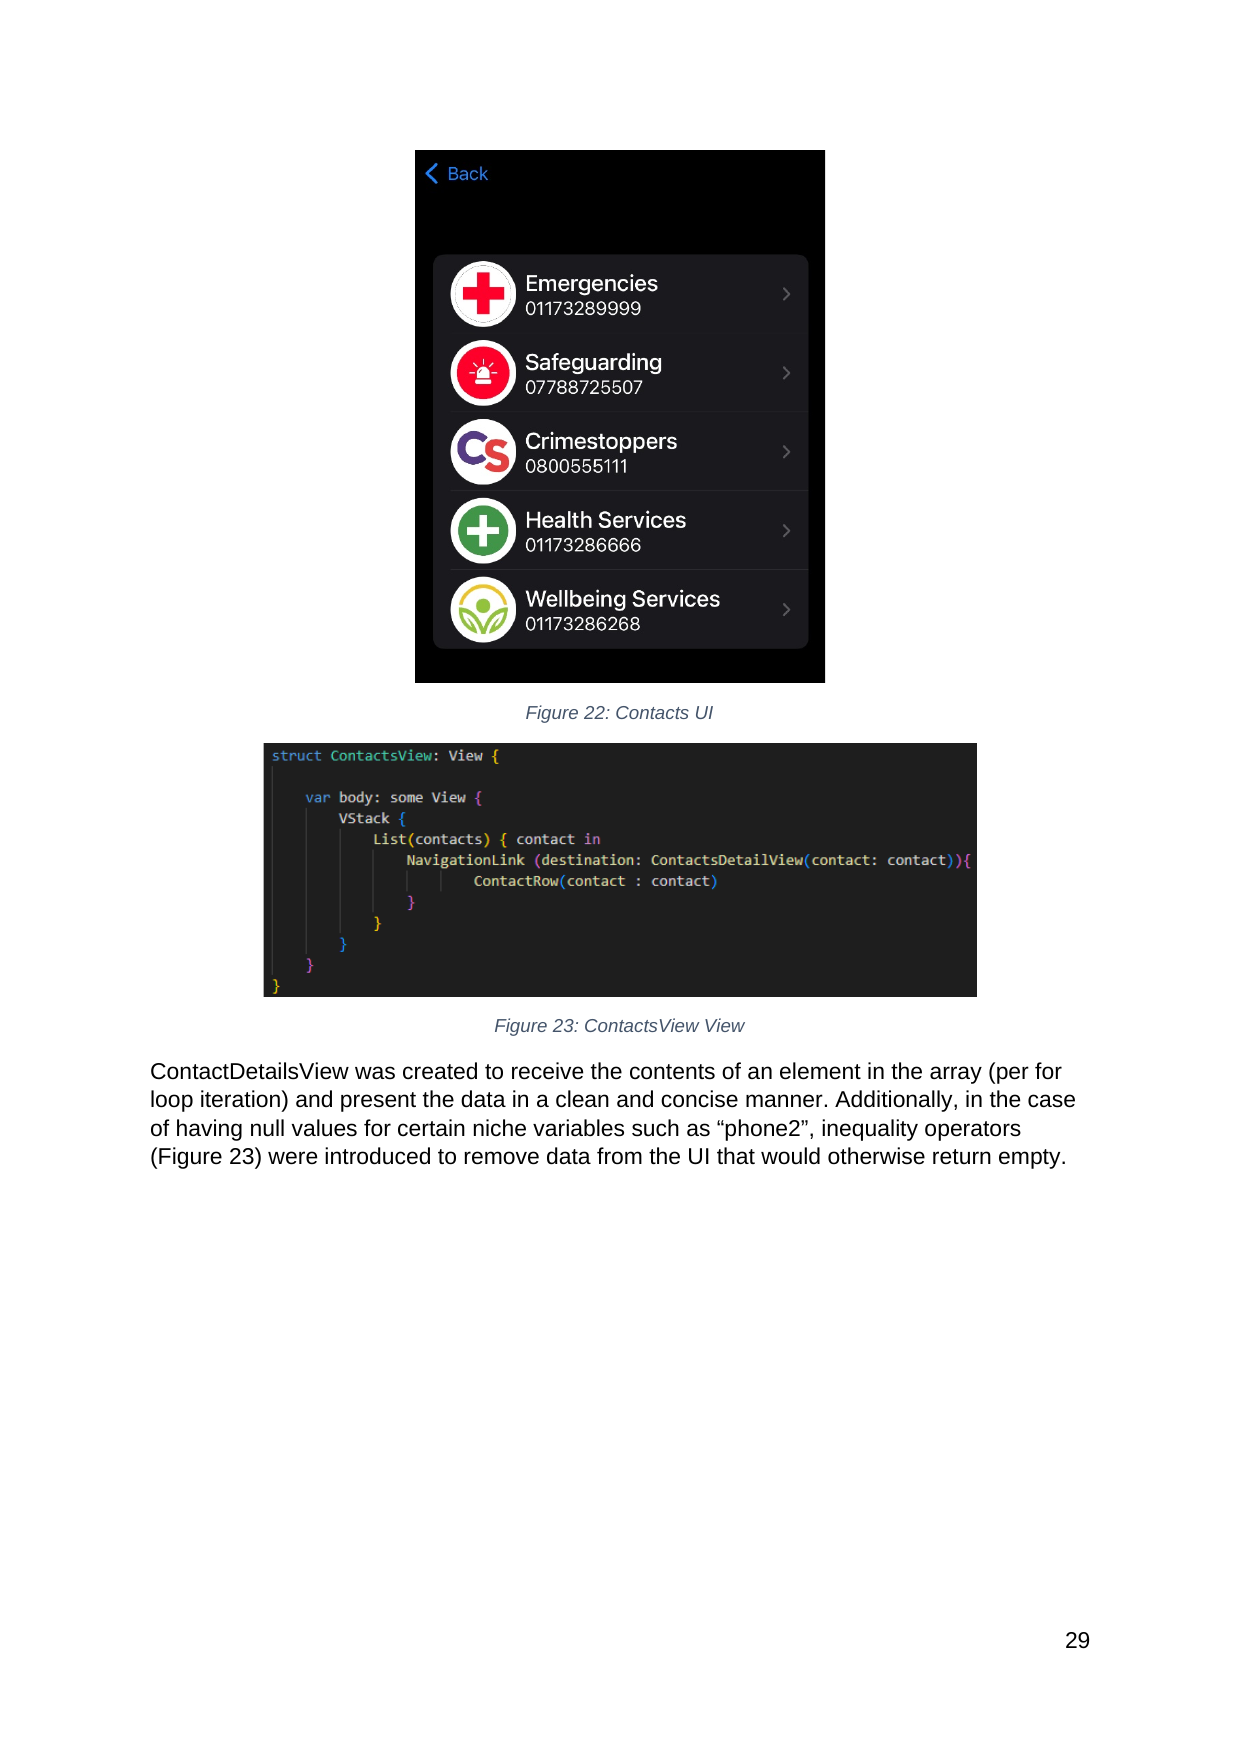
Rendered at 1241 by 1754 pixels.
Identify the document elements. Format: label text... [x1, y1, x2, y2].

picture [263, 743, 977, 997]
text ContactDetailsView was created to receive the contents of an element in the array (per for loop iteration) and present the data in a clean and concise manner. Additionally, in the case of having null values for certain niche variables such as “phone2”, inequality operators (Figure 23) were introduced to remove data from the UI that would otherwise return empty. [150, 1058, 1090, 1169]
picture [415, 150, 826, 683]
